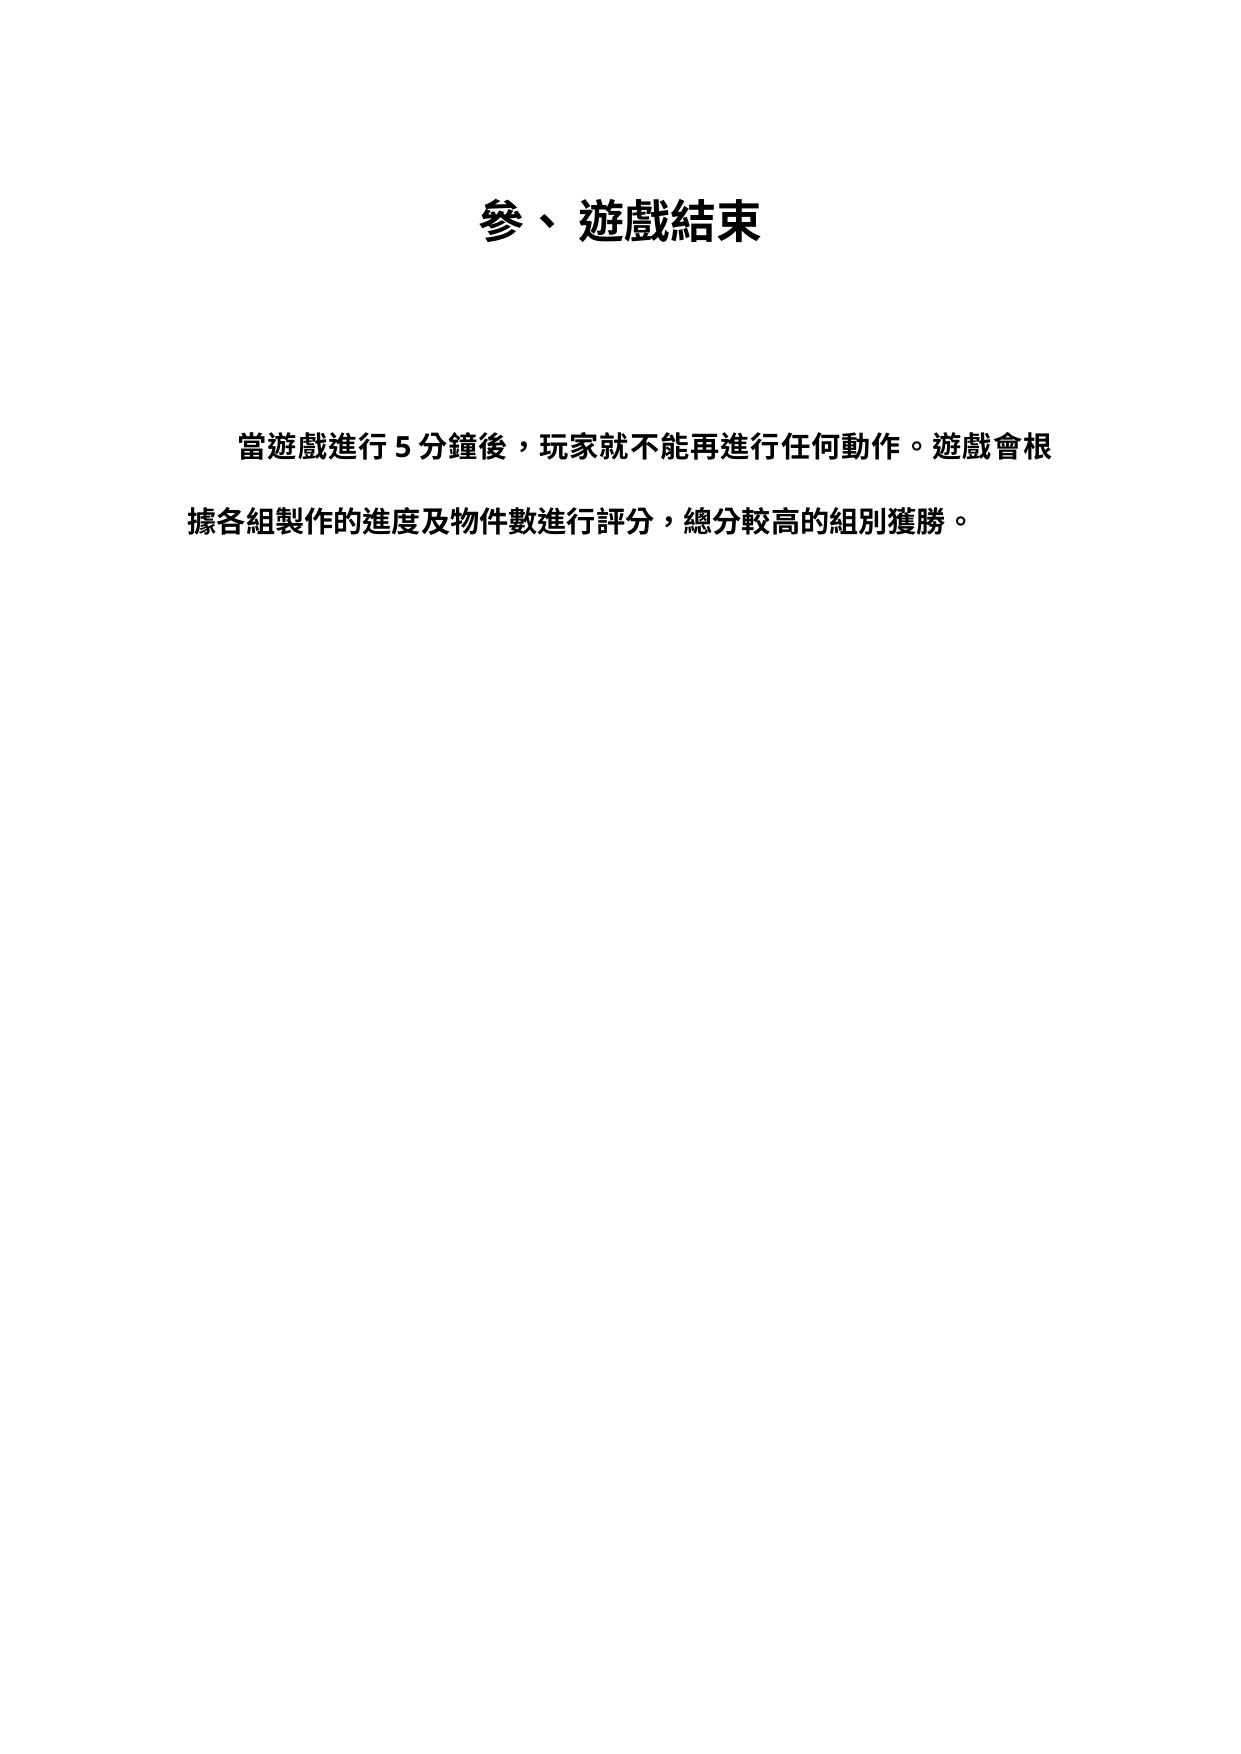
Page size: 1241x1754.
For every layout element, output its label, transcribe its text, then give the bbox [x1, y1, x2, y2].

text 當遊戲進行5分鐘後，玩家就不能再進行任何動作。遊戲會根據各組製作的進度及物件數進行評分，總分較高的組別獲勝。 [187, 408, 1053, 558]
subtitle 遊戲結束 [187, 181, 1053, 256]
